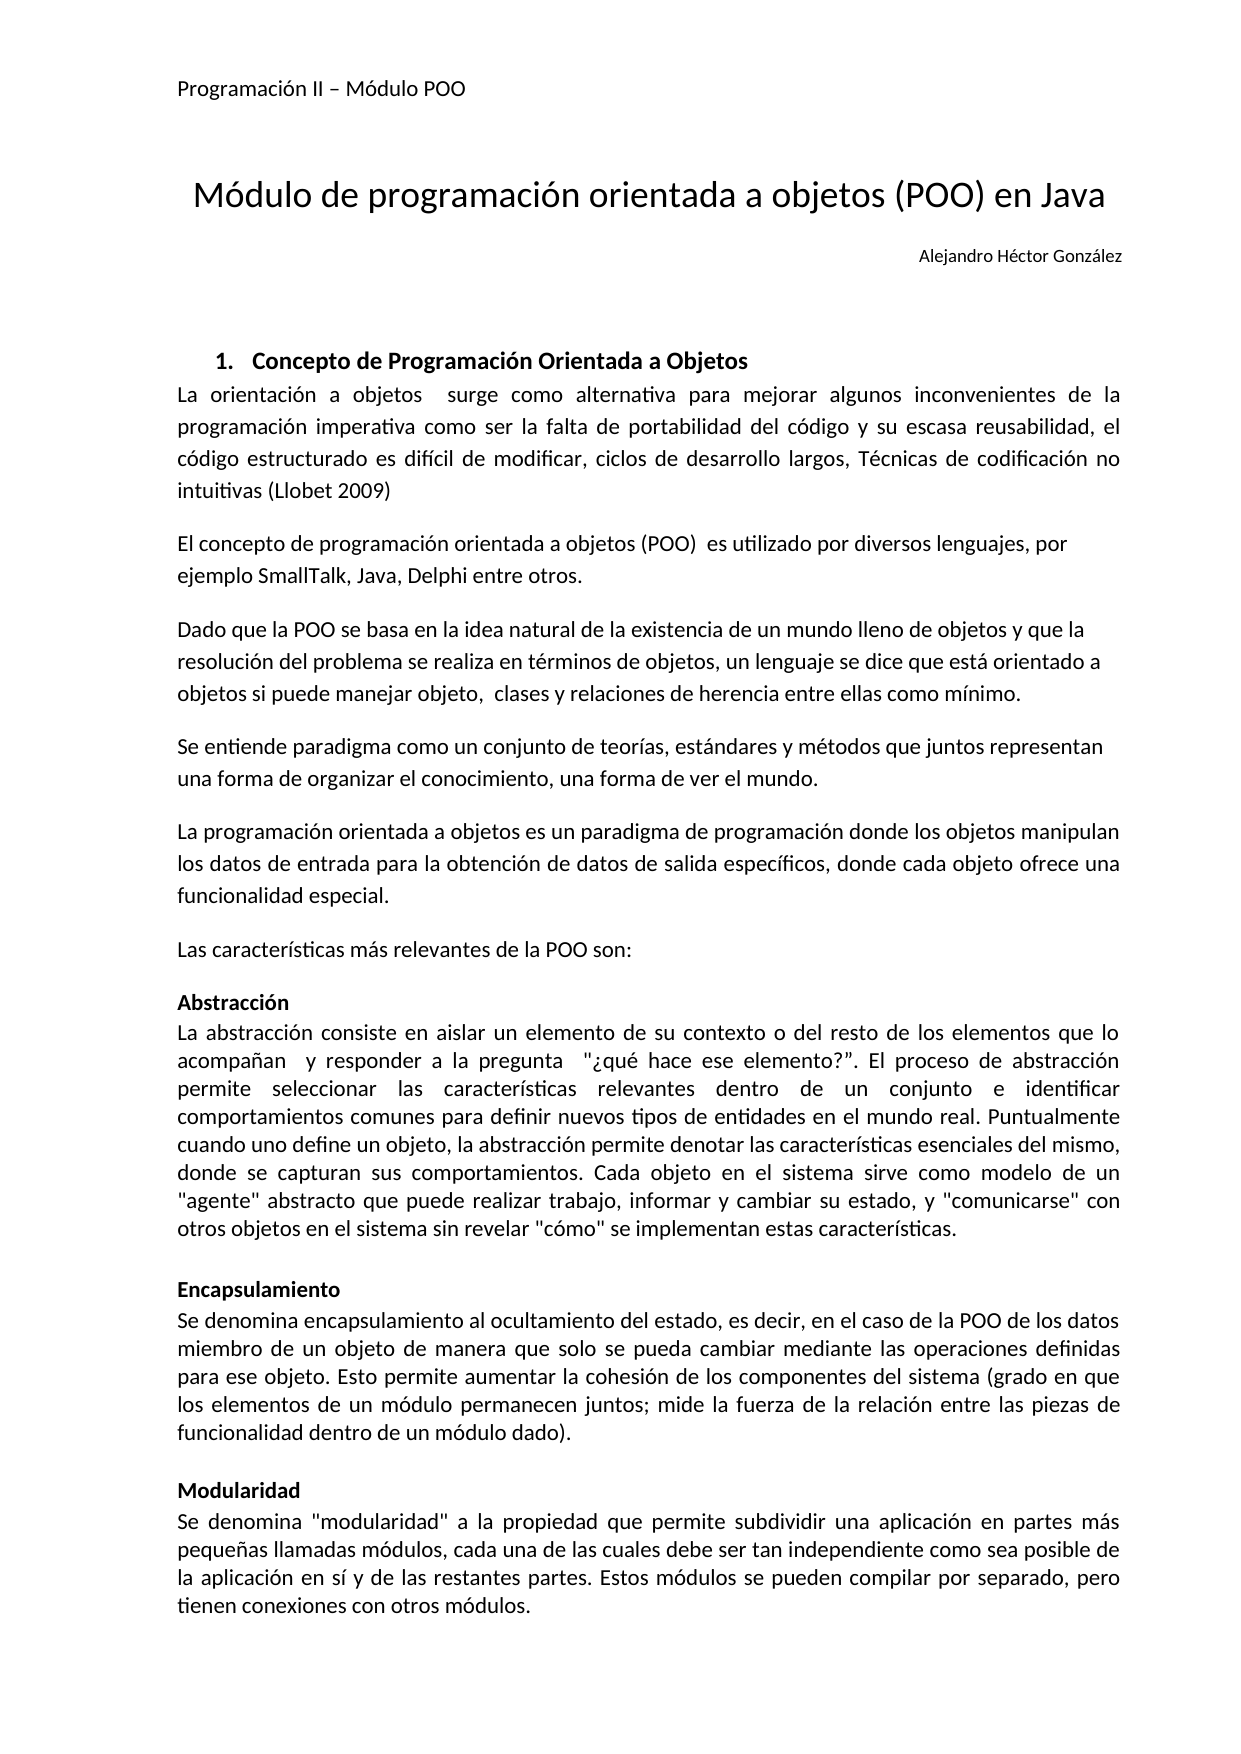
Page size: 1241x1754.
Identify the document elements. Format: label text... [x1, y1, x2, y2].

list Concepto de Programación Orientada a Objetos [214, 345, 1122, 375]
text La programación orientada a objetos es un paradigma de programación donde los objetos manipulan los datos de entrada para la obtención de datos de salida específicos, donde cada objeto ofrece una funcionalidad especial. [177, 817, 1122, 910]
text Alejandro Héctor González [177, 245, 1122, 268]
text Se denomina encapsulamiento al ocultamiento del estado, es decir, en el caso de la POO de los datos miembro de un objeto de manera que solo se pueda cambiar mediante las operaciones definidas para ese objeto. Esto permite aumentar la cohesión de los componentes del sistema (grado en que los elementos de un módulo permanecen juntos; mide la fuerza de la relación entre las piezas de funcionalidad dentro de un módulo dado). [177, 1306, 1122, 1446]
text Abstracción [177, 988, 1122, 1016]
text Las características más relevantes de la POO son: [177, 935, 1122, 963]
text Se entiende paradigma como un conjunto de teorías, estándares y métodos que juntos representan una forma de organizar el conocimiento, una forma de ver el mundo. [177, 732, 1122, 792]
text Se denomina "modularidad" a la propiedad que permite subdividir una aplicación en partes más pequeñas llamadas módulos, cada una de las cuales debe ser tan independiente como sea posible de la aplicación en sí y de las restantes partes. Estos módulos se pueden compilar por separado, pero tienen conexiones con otros módulos. [177, 1507, 1122, 1619]
text La abstracción consiste en aislar un elemento de su contexto o del resto de los elementos que lo acompañan y responder a la pregunta "¿qué hace ese elemento?”. El proceso de abstracción permite seleccionar las características relevantes dentro de un conjunto e identificar comportamientos comunes para definir nuevos tipos de entidades en el mundo real. Puntualmente cuando uno define un objeto, la abstracción permite denotar las características esenciales del mismo, donde se capturan sus comportamientos. Cada objeto en el sistema sirve como modelo de un "agente" abstracto que puede realizar trabajo, informar y cambiar su estado, y "comunicarse" con otros objetos en el sistema sin revelar "cómo" se implementan estas características. [177, 1018, 1122, 1242]
text Dado que la POO se basa en la idea natural de la existencia de un mundo lleno de objetos y que la resolución del problema se realiza en términos de objetos, un lenguaje se dice que está orientado a objetos si puede manejar objeto, clases y relaciones de herencia entre ellas como mínimo. [177, 615, 1122, 707]
text Modularidad [177, 1476, 1122, 1504]
text La orientación a objetos surge como alternativa para mejorar algunos inconvenientes de la programación imperativa como ser la falta de portabilidad del código y su escasa reusabilidad, el código estructurado es difícil de modificar, ciclos de desarrollo largos, Técnicas de codificación no intuitivas (Llobet 2009) [177, 380, 1122, 504]
text Módulo de programación orientada a objetos (POO) en Java [177, 171, 1122, 217]
text El concepto de programación orientada a objetos (POO) es utilizado por diversos lenguajes, por ejemplo SmallTalk, Java, Delphi entre otros. [177, 529, 1122, 590]
text Encapsulamiento [177, 1275, 1122, 1303]
